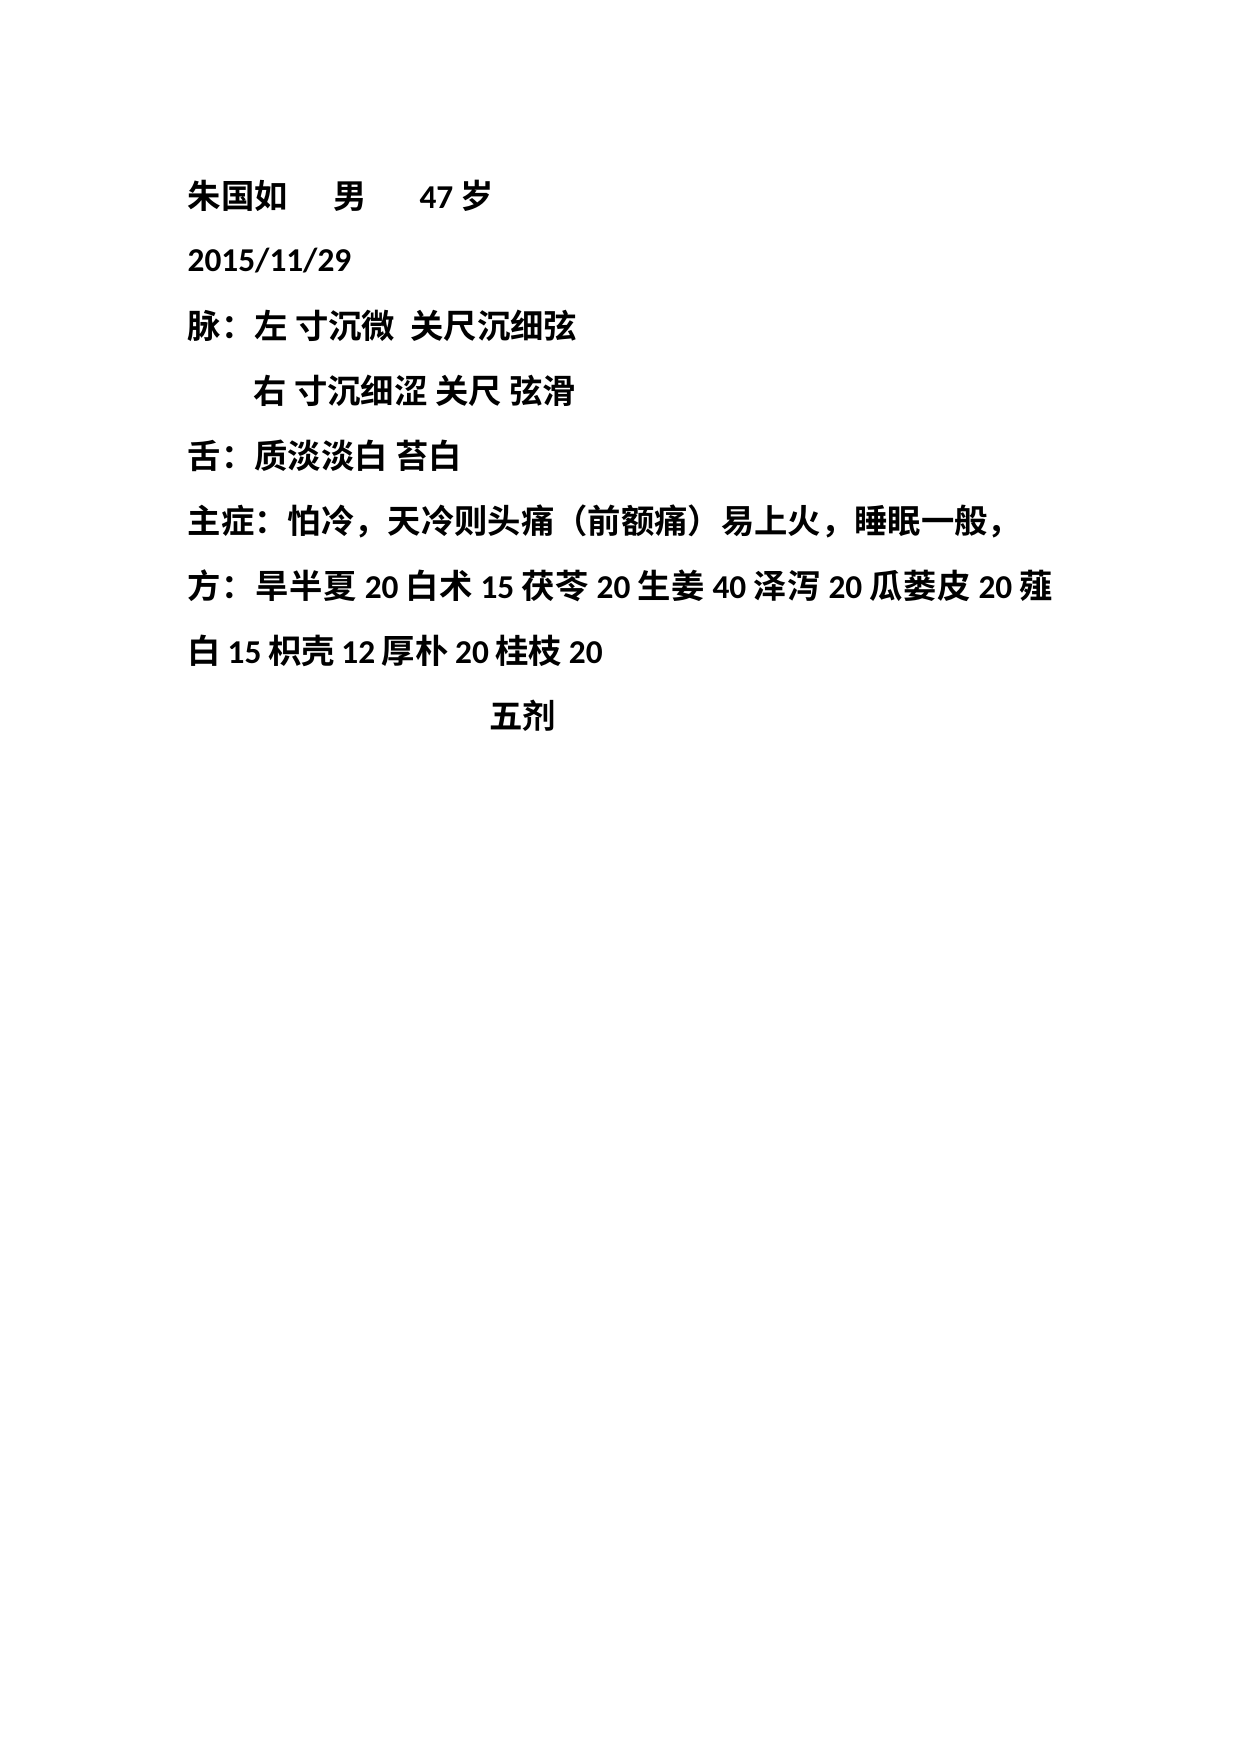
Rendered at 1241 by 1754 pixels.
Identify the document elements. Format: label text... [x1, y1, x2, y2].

text 朱国如 男 47岁 [187, 162, 1053, 227]
text 舌：质淡淡白 苔白 [187, 422, 1053, 487]
text 方：旱半夏20白术15茯苓20生姜40泽泻20瓜蒌皮20薤白15枳壳12厚朴20桂枝20 [187, 552, 1053, 682]
text 脉：左 寸沉微 关尺沉细弦 [187, 292, 1053, 357]
text 主症：怕冷，天冷则头痛（前额痛）易上火，睡眠一般， [187, 487, 1053, 552]
text 五剂 [187, 682, 1053, 747]
text 右 寸沉细涩 关尺 弦滑 [187, 357, 1053, 422]
text 2015/11/29 [187, 227, 1053, 292]
